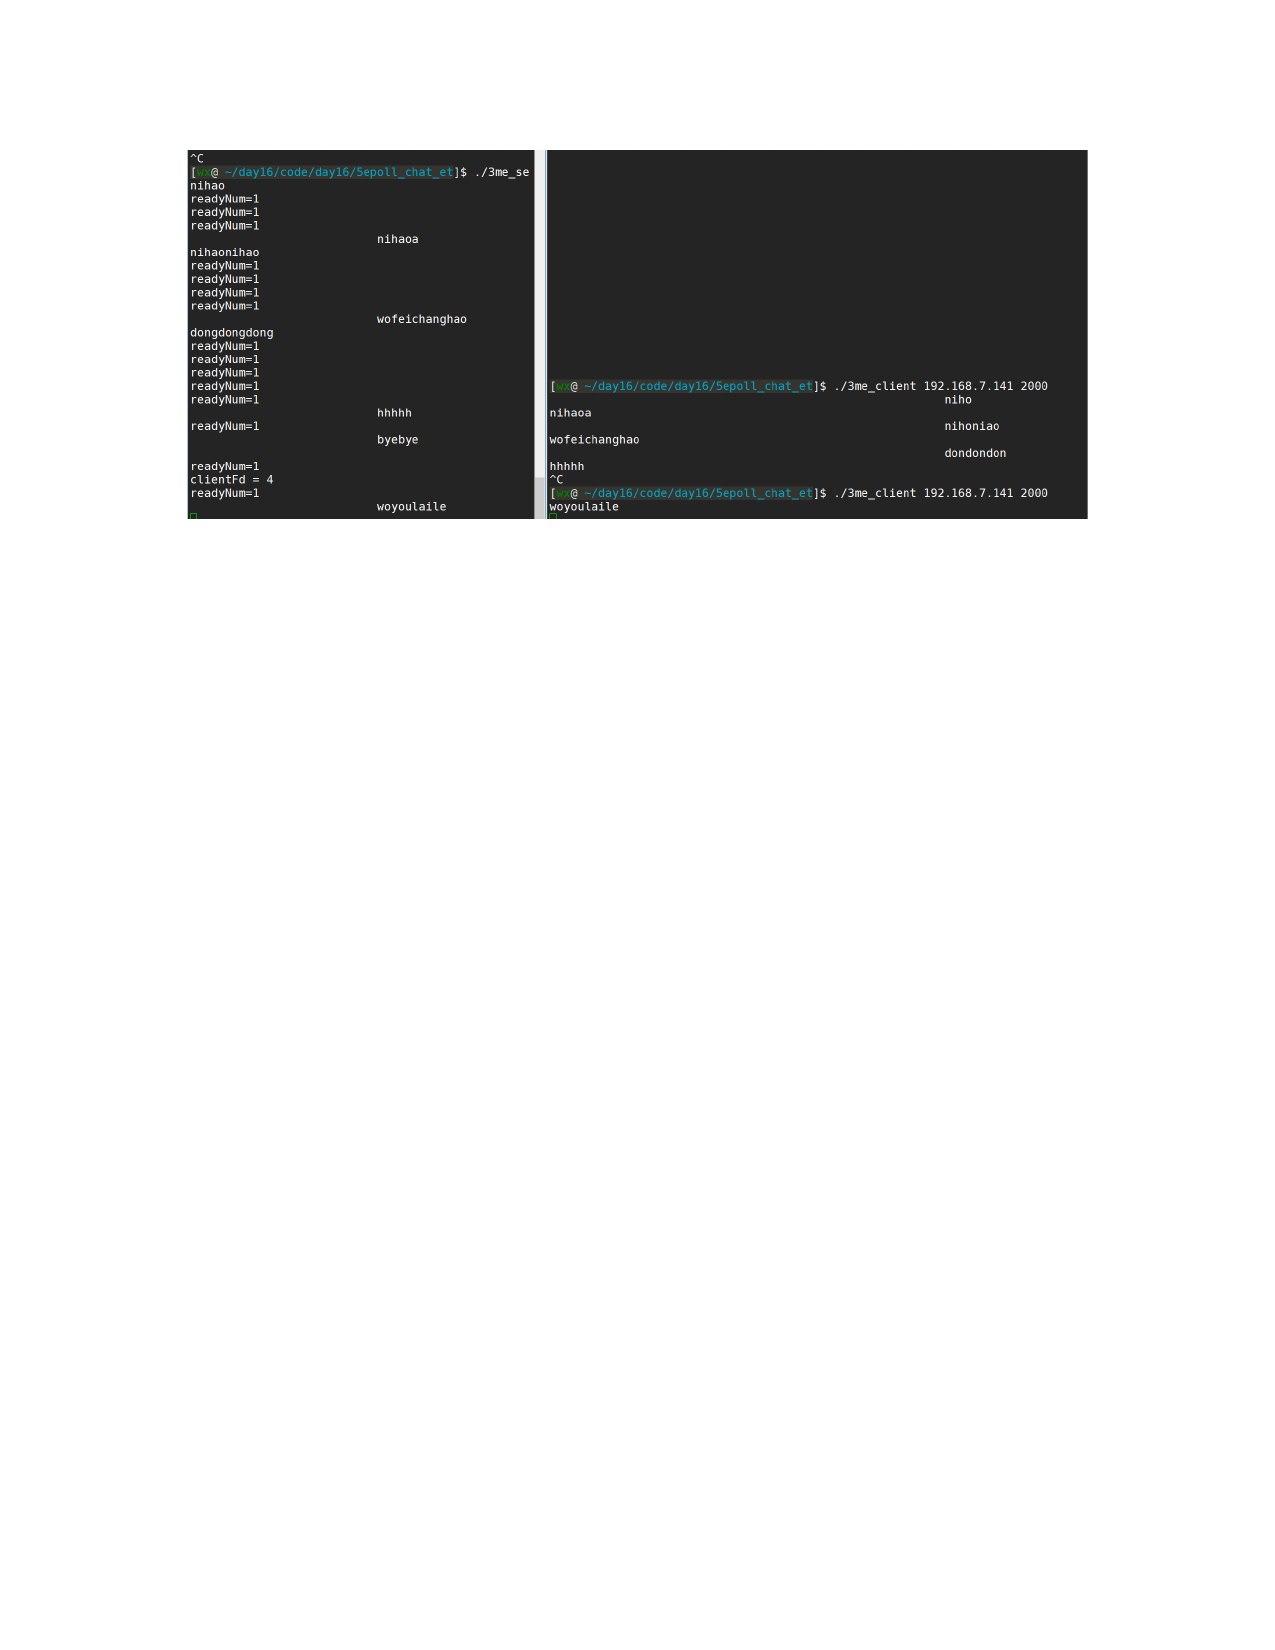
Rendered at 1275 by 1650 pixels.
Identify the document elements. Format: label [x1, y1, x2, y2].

picture [187, 150, 1088, 519]
